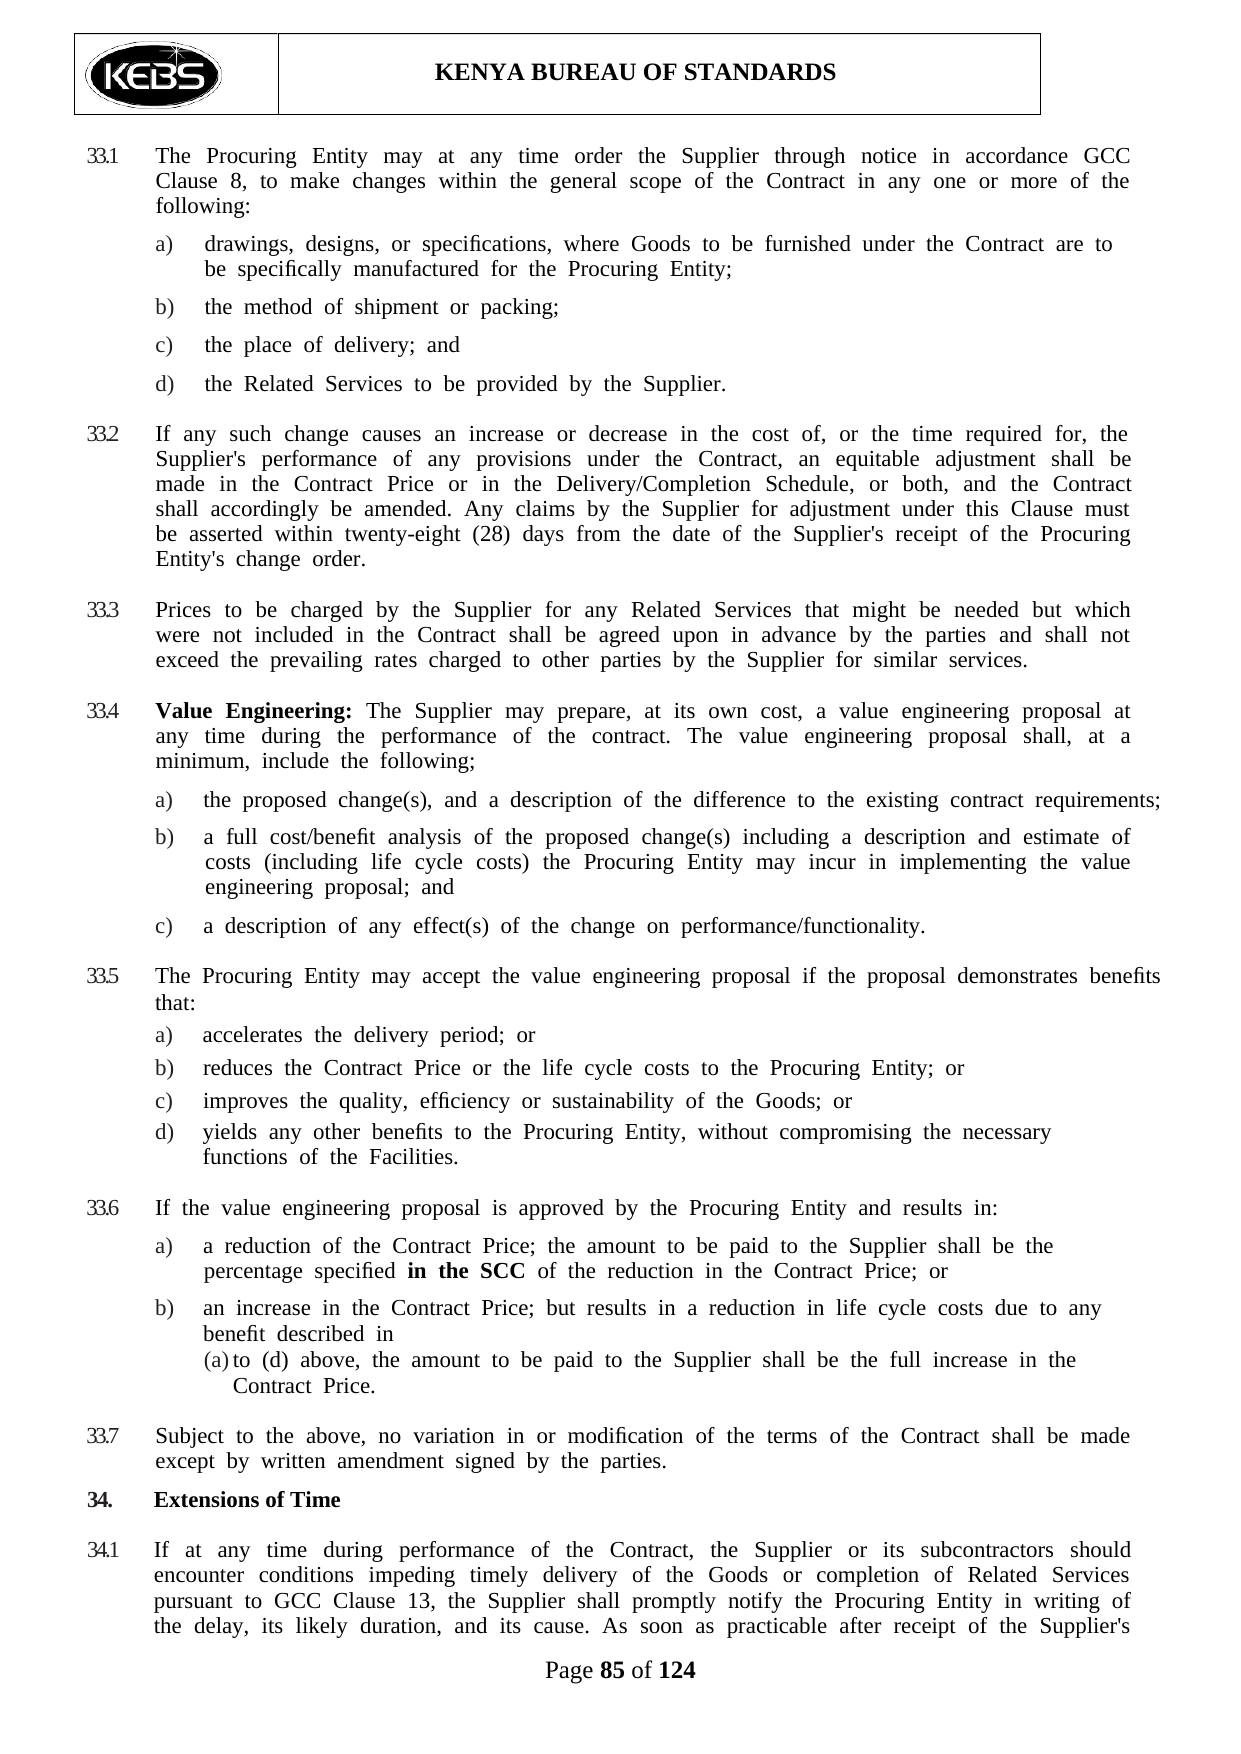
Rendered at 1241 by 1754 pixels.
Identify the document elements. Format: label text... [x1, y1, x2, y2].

list If the value engineering proposal is approved by the Procuring Entity and results in: [86, 1194, 1165, 1221]
list a reduction of the Contract Price; the amount to be paid to the Supplier shall be the percentage speciﬁed in the SCC of the reduction in the Contract Price; or [155, 1233, 1133, 1283]
list The Procuring Entity may accept the value engineering proposal if the proposal demonstrates beneﬁts that: [86, 963, 1165, 1015]
list a full cost/beneﬁt analysis of the proposed change(s) including a description and estimate of costs (including life cycle costs) the Procuring Entity may incur in implementing the value engineering proposal; and [155, 824, 1133, 900]
list improves the quality, efﬁciency or sustainability of the Goods; or [155, 1087, 1165, 1113]
list drawings, designs, or speciﬁcations, where Goods to be furnished under the Contract are to be speciﬁcally manufactured for the Procuring Entity; [155, 231, 1133, 281]
list the method of shipment or packing; [155, 293, 1165, 320]
list Subject to the above, no variation in or modiﬁcation of the terms of the Contract shall be made except by written amendment signed by the parties. [86, 1424, 1133, 1474]
list the proposed change(s), and a description of the difference to the existing contract requirements; [155, 786, 1165, 812]
list Value Engineering: The Supplier may prepare, at its own cost, a value engineering proposal at any time during the performance of the contract. The value engineering proposal shall, at a minimum, include the following; [86, 698, 1133, 773]
list accelerates the delivery period; or [155, 1022, 1165, 1048]
list If any such change causes an increase or decrease in the cost of, or the time required for, the Supplier's performance of any provisions under the Contract, an equitable adjustment shall be made in the Contract Price or in the Delivery/Completion Schedule, or both, and the Contract shall accordingly be amended. Any claims by the Supplier for adjustment under this Clause must be asserted within twenty-eight (28) days from the date of the Supplier's receipt of the Procuring Entity's change order. [86, 421, 1133, 572]
picture [85, 35, 222, 109]
list a description of any effect(s) of the change on performance/functionality. [155, 912, 1165, 938]
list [87, 1538, 1133, 1638]
list The Procuring Entity may at any time order the Supplier through notice in accordance GCC Clause 8, to make changes within the general scope of the Contract in any one or more of the following: [86, 143, 1133, 218]
list yields any other beneﬁts to the Procuring Entity, without compromising the necessary functions of the Facilities. [155, 1119, 1133, 1169]
list an increase in the Contract Price; but results in a reduction in life cycle costs due to any beneﬁt described in [155, 1295, 1165, 1347]
list Prices to be charged by the Supplier for any Related Services that might be needed but which were not included in the Contract shall be agreed upon in advance by the parties and shall not exceed the prevailing rates charged to other parties by the Supplier for similar services. [86, 597, 1133, 673]
subtitle Extensions of Time [87, 1486, 1165, 1512]
list the Related Services to be provided by the Supplier. [155, 369, 1165, 396]
list reduces the Contract Price or the life cycle costs to the Procuring Entity; or [155, 1054, 1165, 1081]
list the place of delivery; and [155, 332, 1165, 358]
list to (d) above, the amount to be paid to the Supplier shall be the full increase in the Contract Price. [204, 1347, 1165, 1398]
